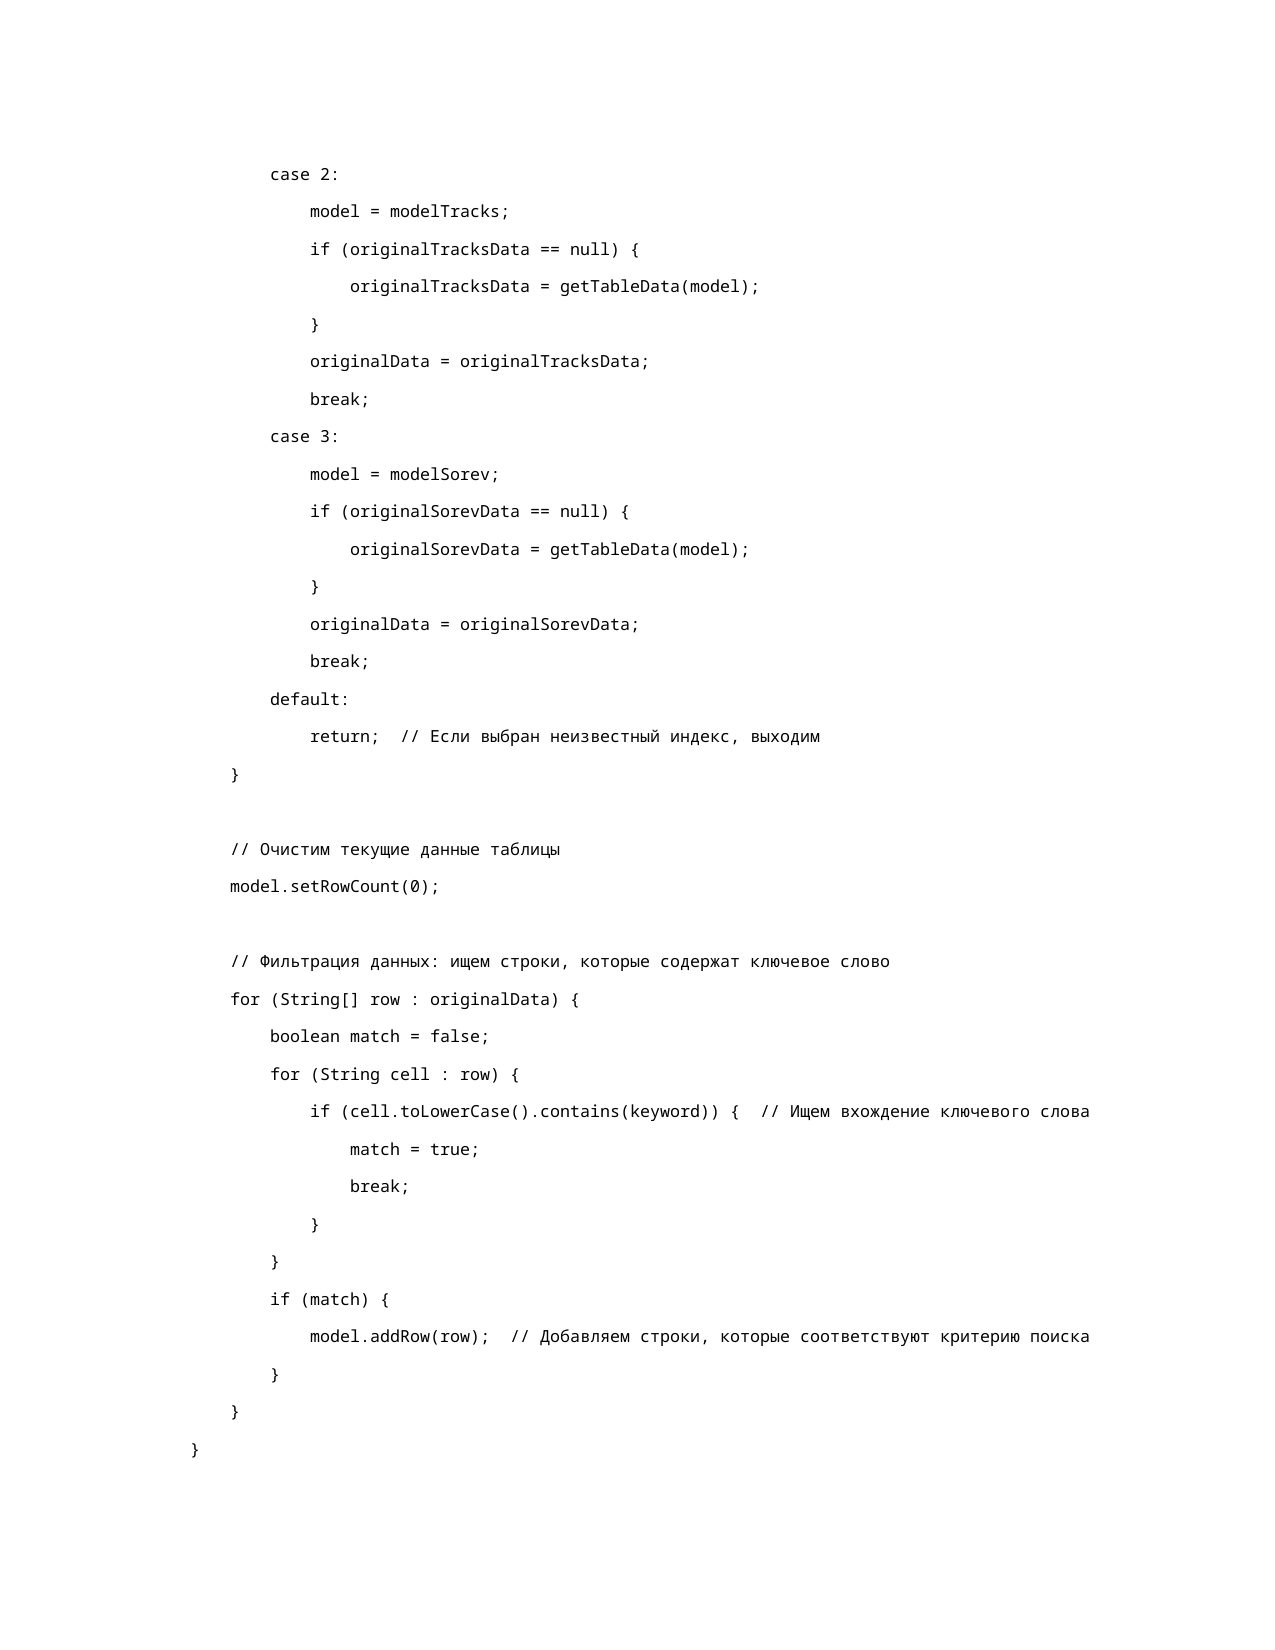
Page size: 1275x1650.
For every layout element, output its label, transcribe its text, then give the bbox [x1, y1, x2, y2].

text model = modelTracks; [150, 187, 1125, 225]
text for (String cell : row) { [150, 1050, 1125, 1087]
text break; [150, 637, 1125, 675]
text model.addRow(row); // Добавляем строки, которые соответствуют критерию поиска [150, 1312, 1125, 1350]
text } [150, 1200, 1125, 1237]
text originalData = originalSorevData; [150, 600, 1125, 637]
text if (cell.toLowerCase().contains(keyword)) { // Ищем вхождение ключевого слова [150, 1087, 1125, 1125]
text } [150, 1425, 1125, 1462]
text if (match) { [150, 1275, 1125, 1312]
text break; [150, 1162, 1125, 1200]
text } [150, 562, 1125, 600]
text // Фильтрация данных: ищем строки, которые содержат ключевое слово [150, 937, 1125, 975]
text model.setRowCount(0); [150, 862, 1125, 900]
text originalTracksData = getTableData(model); [150, 262, 1125, 300]
text } [150, 300, 1125, 337]
text for (String[] row : originalData) { [150, 975, 1125, 1012]
text } [150, 750, 1125, 787]
text return; // Если выбран неизвестный индекс, выходим [150, 712, 1125, 750]
text originalData = originalTracksData; [150, 337, 1125, 375]
text break; [150, 375, 1125, 412]
text model = modelSorev; [150, 450, 1125, 487]
text case 2: [150, 150, 1125, 187]
text default: [150, 675, 1125, 712]
text } [150, 1387, 1125, 1425]
text if (originalSorevData == null) { [150, 487, 1125, 525]
text match = true; [150, 1125, 1125, 1162]
text case 3: [150, 412, 1125, 450]
text // Очистим текущие данные таблицы [150, 825, 1125, 862]
text } [150, 1350, 1125, 1387]
text boolean match = false; [150, 1012, 1125, 1050]
text if (originalTracksData == null) { [150, 225, 1125, 262]
text originalSorevData = getTableData(model); [150, 525, 1125, 562]
text } [150, 1237, 1125, 1275]
